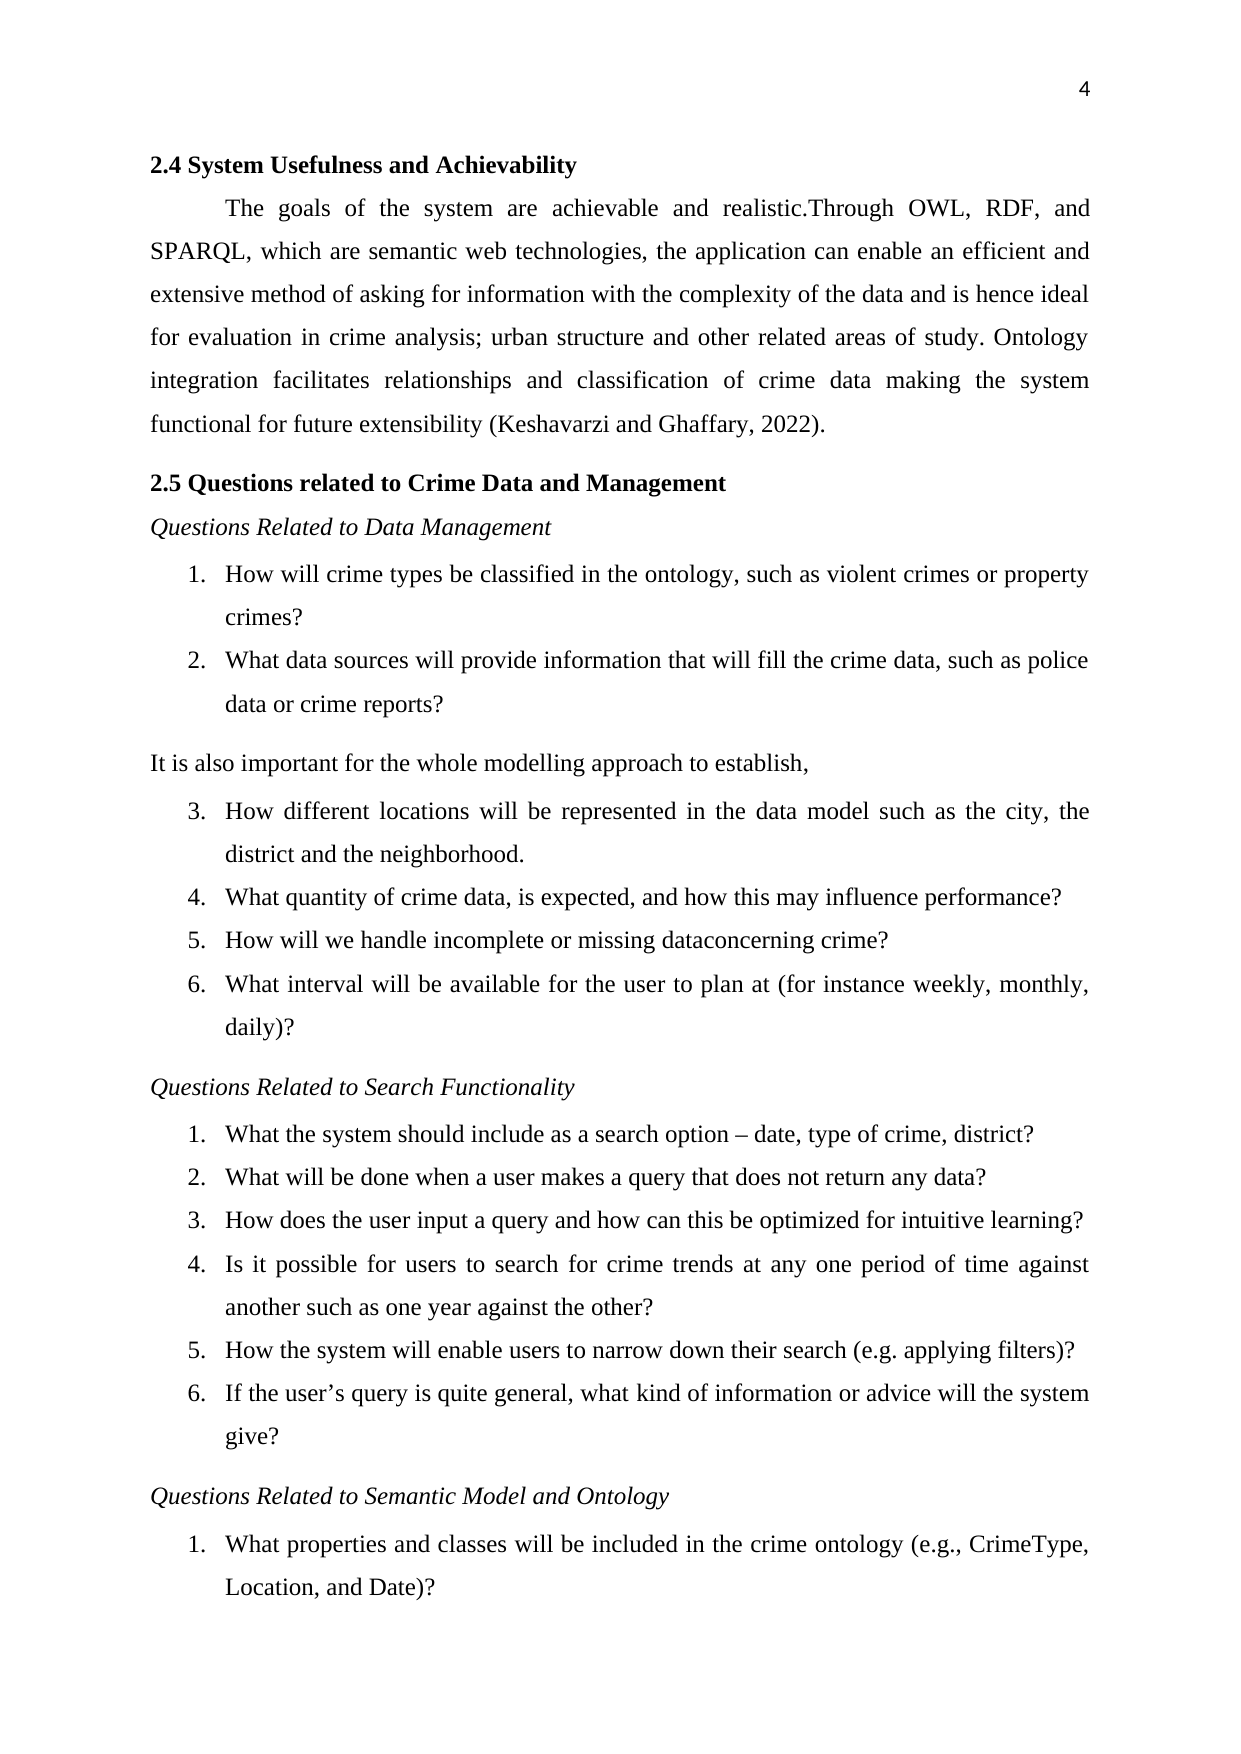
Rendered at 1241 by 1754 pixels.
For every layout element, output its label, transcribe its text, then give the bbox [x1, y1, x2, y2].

list How the system will enable users to narrow down their search (e.g. applying filters)? [187, 1335, 1090, 1364]
subtitle 2.5 Questions related to Crime Data and Management [150, 468, 1090, 497]
list If the user’s query is quite general, what kind of information or advice will the system give? [187, 1378, 1090, 1450]
text The goals of the system are achievable and realistic.Through OWL, RDF, and SPARQL, which are semantic web technologies, the application can enable an efficient and extensive method of asking for information with the complexity of the data and is hence ideal for evaluation in crime analysis; urban structure and other related areas of study. Ontology integration facilitates relationships and classification of crime data making the system functional for future extensibility (Keshavarzi and Ghaffary, 2022). [150, 193, 1090, 437]
list How different locations will be represented in the data model such as the city, the district and the neighborhood. [187, 796, 1090, 868]
list What will be done when a user makes a query that does not return any data? [187, 1162, 1090, 1191]
list What the system should include as a search option – date, type of crime, district? [187, 1119, 1090, 1148]
list How will we handle incomplete or missing dataconcerning crime? [187, 926, 1090, 954]
text It is also important for the whole modelling approach to establish, [150, 748, 1090, 777]
list What data sources will provide information that will fill the crime data, such as police data or crime reports? [187, 646, 1090, 717]
subtitle 2.4 System Usefulness and Achievability [150, 150, 1090, 179]
list What properties and classes will be included in the crime ontology (e.g., CrimeType, Location, and Date)? [187, 1529, 1090, 1601]
list What quantity of crime data, is expected, and how this may influence performance? [187, 882, 1090, 911]
text Questions Related to Data Management [150, 512, 1090, 540]
list How does the user input a query and how can this be optimized for intuitive learning? [187, 1206, 1090, 1234]
list How will crime types be classified in the ontology, such as violent crimes or property crimes? [187, 559, 1090, 631]
list Is it possible for users to search for crime trends at any one period of time against another such as one year against the other? [187, 1249, 1090, 1321]
text Questions Related to Semantic Model and Ontology [150, 1481, 1090, 1510]
list What interval will be available for the user to plan at (for instance weekly, monthly, daily)? [187, 969, 1090, 1041]
text Questions Related to Search Functionality [150, 1072, 1090, 1100]
